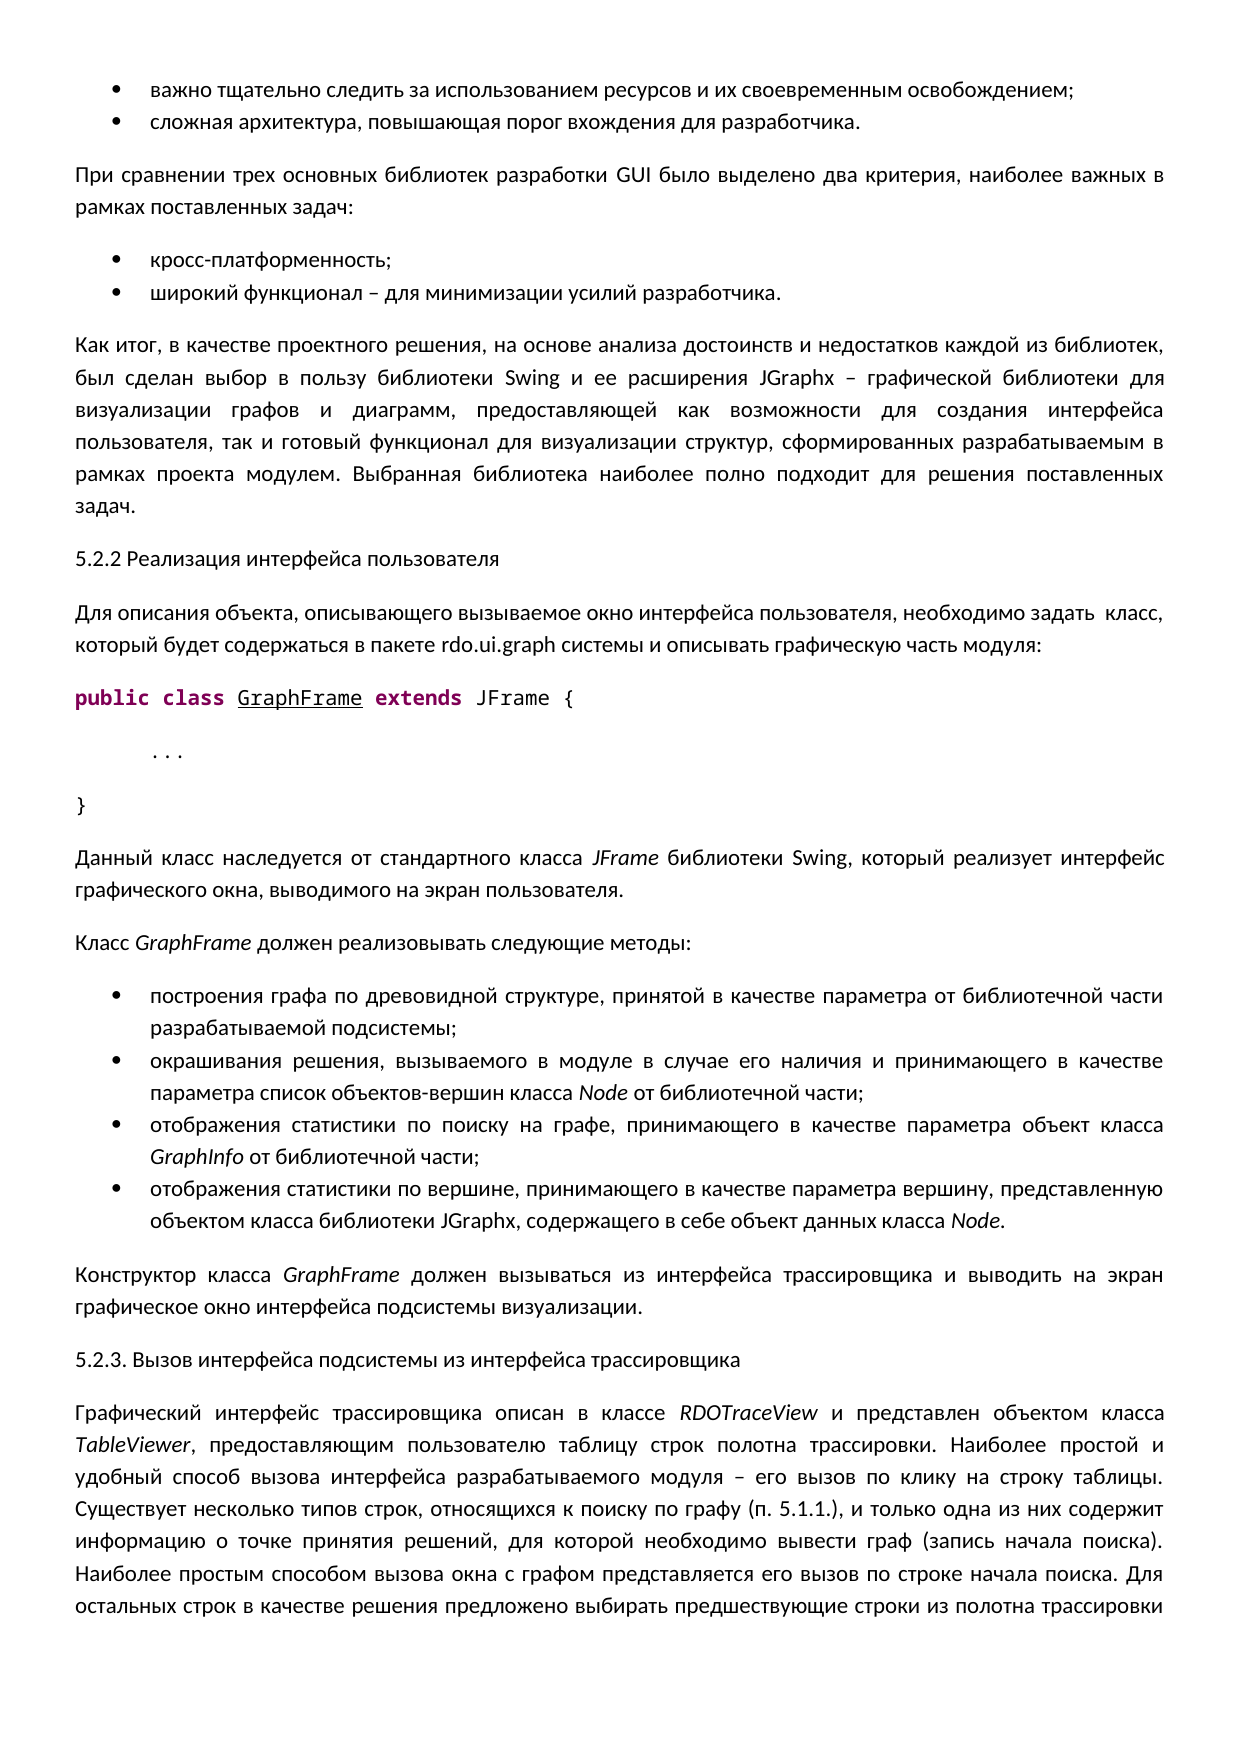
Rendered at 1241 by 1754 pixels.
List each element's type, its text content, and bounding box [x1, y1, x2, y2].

list широкий функционал – для минимизации усилий разработчика. [112, 278, 1165, 306]
text Для описания объекта, описывающего вызываемое окно интерфейса пользователя, необходимо задать класс, который будет содержаться в пакете rdo.ui.graph системы и описывать графическую часть модуля: [75, 598, 1165, 658]
text При сравнении трех основных библиотек разработки GUI было выделено два критерия, наиболее важных в рамках поставленных задач: [75, 160, 1165, 220]
list сложная архитектура, повышающая порог вхождения для разработчика. [112, 107, 1165, 135]
text Конструктор класса GraphFrame должен вызываться из интерфейса трассировщика и выводить на экран графическое окно интерфейса подсистемы визуализации. [75, 1260, 1165, 1320]
list отображения статистики по поиску на графе, принимающего в качестве параметра объект класса GraphInfo от библиотечной части; [112, 1110, 1165, 1170]
list отображения статистики по вершине, принимающего в качестве параметра вершину, представленную объектом класса библиотеки JGraphx, содержащего в себе объект данных класса Node. [112, 1174, 1165, 1235]
list построения графа по древовидной структуре, принятой в качестве параметра от библиотечной части разрабатываемой подсистемы; [112, 981, 1165, 1042]
text ... [75, 736, 1165, 765]
text 5.2.3. Вызов интерфейса подсистемы из интерфейса трассировщика [75, 1345, 1165, 1373]
text public class GraphFrame extends JFrame { [75, 683, 1165, 711]
text 5.2.2 Реализация интерфейса пользователя [75, 544, 1165, 573]
text } [75, 790, 1165, 818]
text Данный класс наследуется от стандартного класса JFrame библиотеки Swing, который реализует интерфейс графического окна, выводимого на экран пользователя. [75, 843, 1165, 903]
list важно тщательно следить за использованием ресурсов и их своевременным освобождением; [112, 75, 1165, 103]
text Класс GraphFrame должен реализовывать следующие методы: [75, 928, 1165, 956]
list окрашивания решения, вызываемого в модуле в случае его наличия и принимающего в качестве параметра список объектов-вершин класса Node от библиотечной части; [112, 1046, 1165, 1106]
list кросс-платформенность; [112, 245, 1165, 273]
text Как итог, в качестве проектного решения, на основе анализа достоинств и недостатков каждой из библиотек, был сделан выбор в пользу библиотеки Swing и ее расширения JGraphx – графической библиотеки для визуализации графов и диаграмм, предоставляющей как возможности для создания интерфейса пользователя, так и готовый функционал для визуализации структур, сформированных разрабатываемым в рамках проекта модулем. Выбранная библиотека наиболее полно подходит для решения поставленных задач. [75, 331, 1165, 519]
